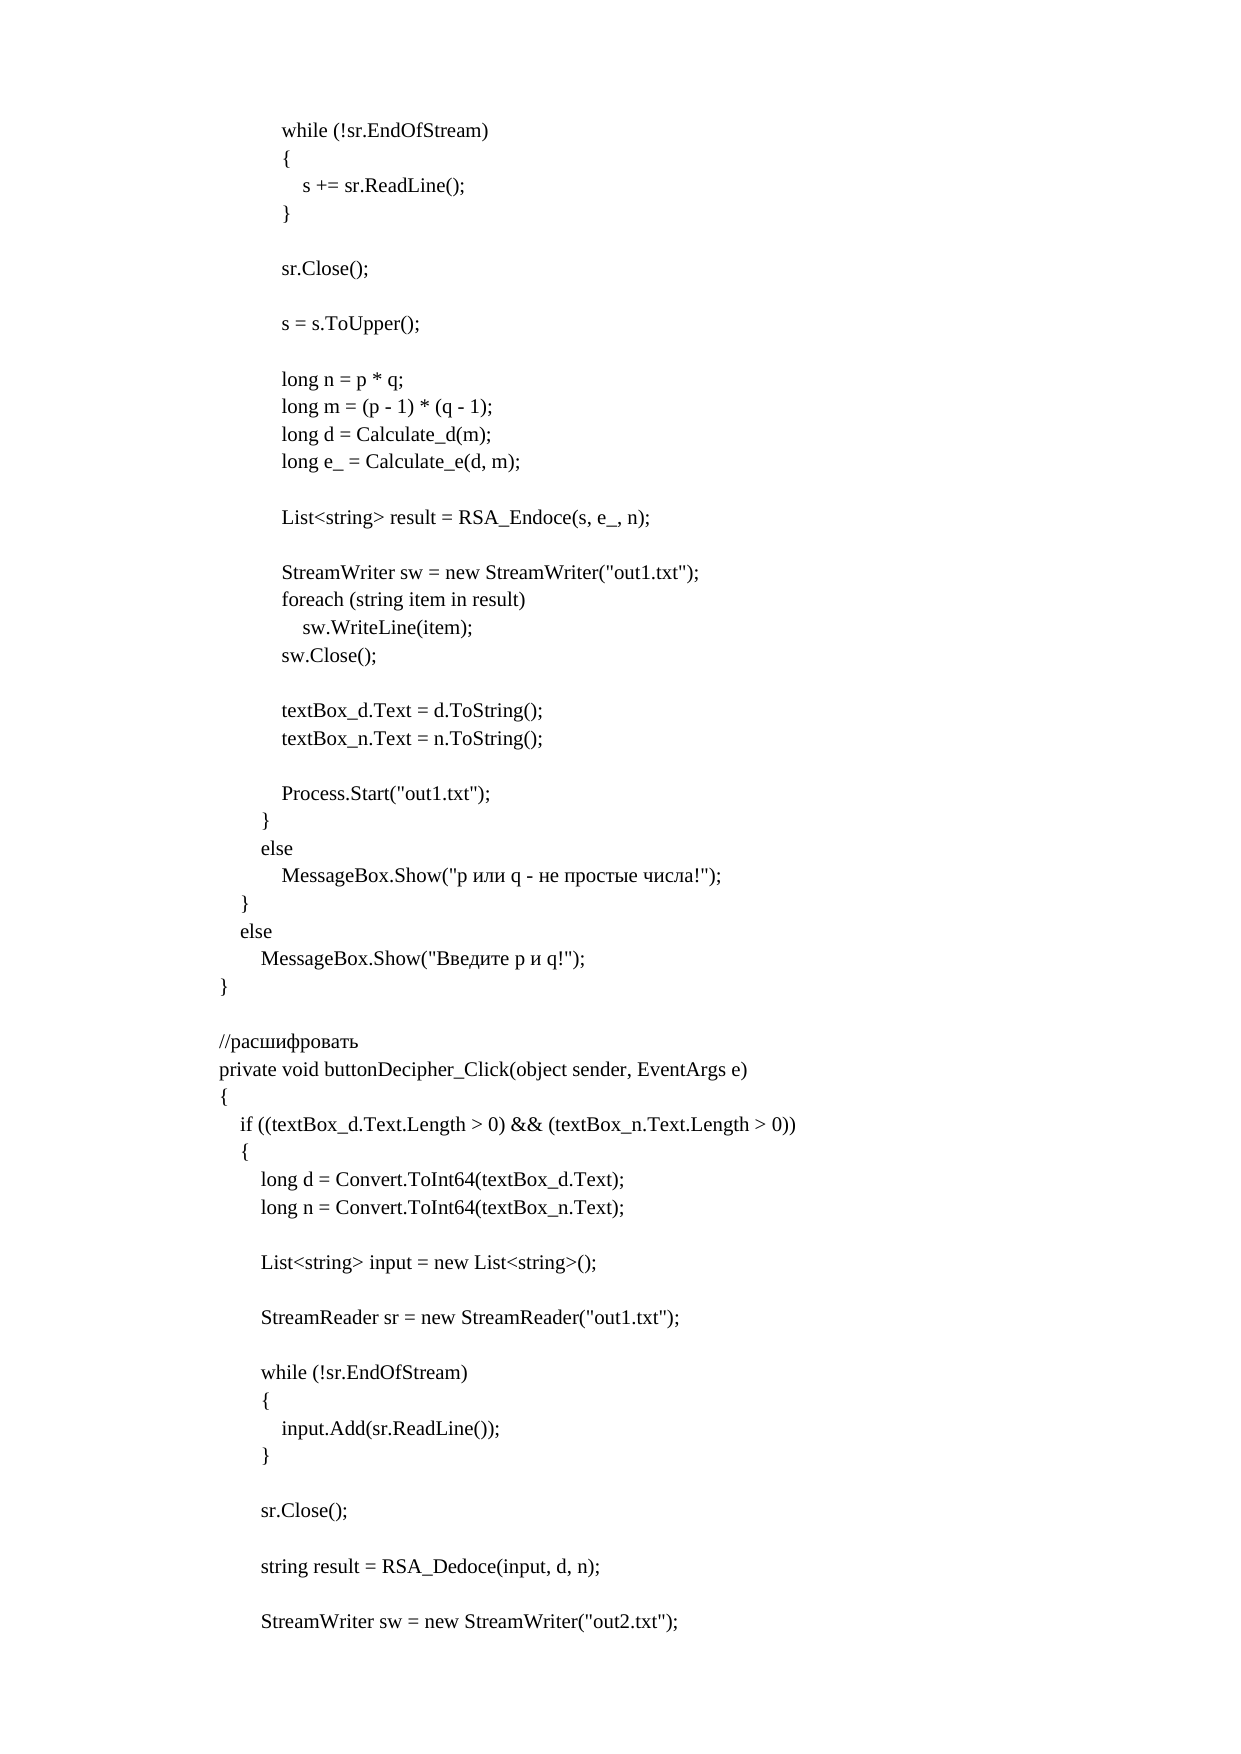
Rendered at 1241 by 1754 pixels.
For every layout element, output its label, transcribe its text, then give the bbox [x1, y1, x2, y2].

text { [177, 1388, 1181, 1412]
text input.Add(sr.ReadLine()); [177, 1416, 1181, 1439]
text long d = Calculate_d(m); [177, 422, 1181, 446]
text while (!sr.EndOfStream) [177, 118, 1181, 142]
text sr.Close(); [177, 1498, 1181, 1522]
text sw.WriteLine(item); [177, 615, 1181, 639]
text private void buttonDecipher_Click(object sender, EventArgs e) [177, 1057, 1181, 1081]
text { [177, 146, 1181, 170]
text foreach (string item in result) [177, 587, 1181, 611]
text string result = RSA_Dedoce(input, d, n); [177, 1553, 1181, 1578]
text else [177, 836, 1181, 860]
text MessageBox.Show("Введите p и q!"); [177, 946, 1181, 970]
text } [177, 974, 1181, 998]
text else [177, 919, 1181, 943]
text long d = Convert.ToInt64(textBox_d.Text); [177, 1167, 1181, 1191]
text Process.Start("out1.txt"); [177, 781, 1181, 805]
text textBox_n.Text = n.ToString(); [177, 725, 1181, 749]
text textBox_d.Text = d.ToString(); [177, 698, 1181, 722]
text s = s.ToUpper(); [177, 311, 1181, 335]
text StreamWriter sw = new StreamWriter("out1.txt"); [177, 560, 1181, 584]
text //расшифровать [177, 1029, 1181, 1053]
text sw.Close(); [177, 643, 1181, 667]
text StreamWriter sw = new StreamWriter("out2.txt"); [177, 1609, 1181, 1633]
text List<string> input = new List<string>(); [177, 1250, 1181, 1274]
text } [177, 1443, 1181, 1467]
text s += sr.ReadLine(); [177, 173, 1181, 197]
text while (!sr.EndOfStream) [177, 1360, 1181, 1384]
text { [177, 1084, 1181, 1108]
text sr.Close(); [177, 256, 1181, 280]
text } [177, 201, 1181, 225]
text if ((textBox_d.Text.Length > 0) && (textBox_n.Text.Length > 0)) [177, 1112, 1181, 1136]
text { [177, 1139, 1181, 1163]
text long n = Convert.ToInt64(textBox_n.Text); [177, 1195, 1181, 1219]
text } [177, 808, 1181, 832]
text long m = (p - 1) * (q - 1); [177, 394, 1181, 418]
text List<string> result = RSA_Endoce(s, e_, n); [177, 504, 1181, 529]
text StreamReader sr = new StreamReader("out1.txt"); [177, 1305, 1181, 1329]
text long n = p * q; [177, 367, 1181, 391]
text MessageBox.Show("p или q - не простые числа!"); [177, 863, 1181, 887]
text long e_ = Calculate_e(d, m); [177, 449, 1181, 473]
text } [177, 891, 1181, 915]
